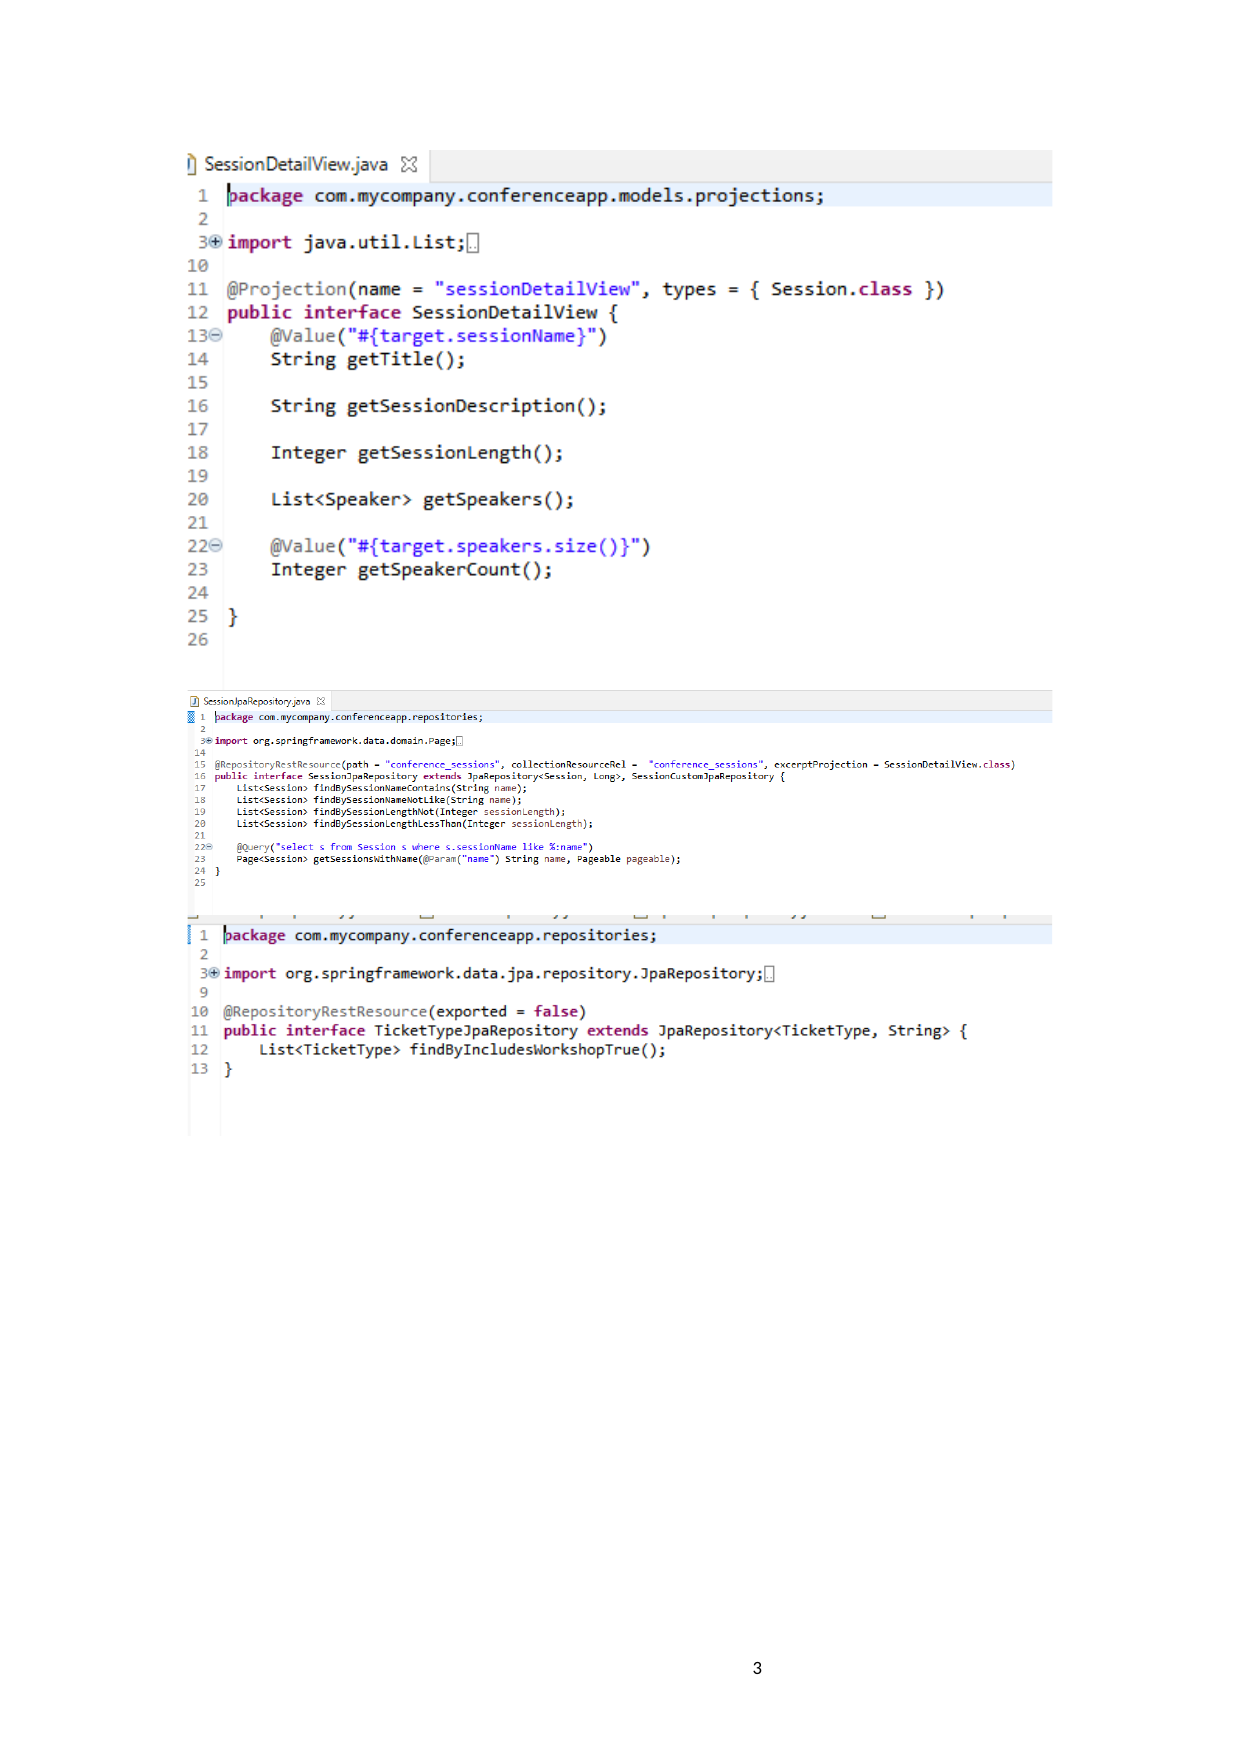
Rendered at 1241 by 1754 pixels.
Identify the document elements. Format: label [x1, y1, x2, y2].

picture [187, 150, 1053, 1136]
